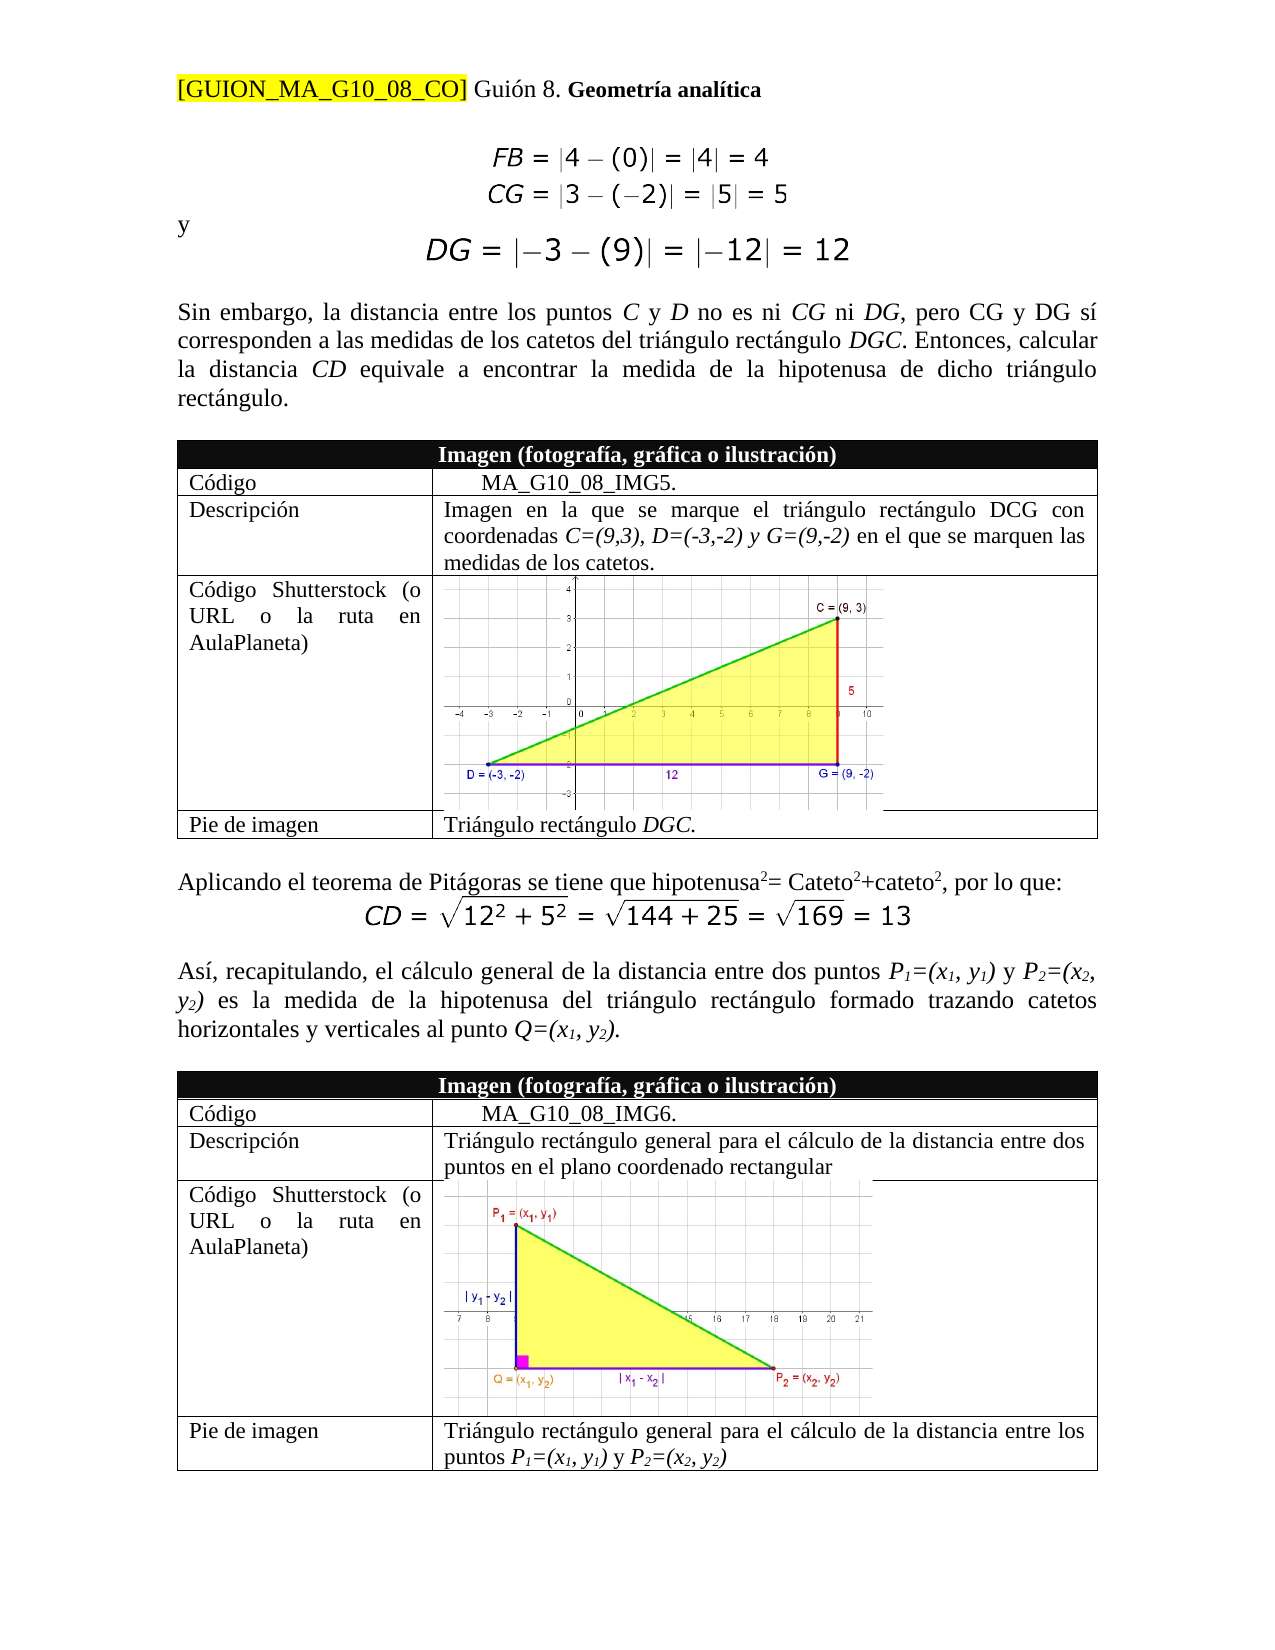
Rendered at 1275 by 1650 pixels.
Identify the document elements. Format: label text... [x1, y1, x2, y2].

table_header Imagen (fotografía, gráfica o ilustración) [178, 441, 1097, 468]
table_cell Descripción [178, 1127, 432, 1180]
table_header Imagen (fotografía, gráfica o ilustración) [178, 1072, 1097, 1098]
table_cell Código [178, 469, 432, 495]
table_cell Pie de imagen [178, 811, 432, 838]
table_cell Pie de imagen [178, 1417, 432, 1470]
picture [488, 147, 787, 209]
picture [443, 1180, 873, 1416]
text Así, recapitulando, el cálculo general de la distancia entre dos puntos P1=(x1, y1) y P2=(x2, y2) es la medida de la hipotenusa del triángulo rectángulo formado trazando catetos horizontales y verticales al punto Q=(x1, y2). [177, 956, 1098, 1042]
table_cell Descripción [178, 496, 432, 575]
text Aplicando el teorema de Pitágoras se tiene que hipotenusa2= Cateto2+cateto2, por lo que: [177, 867, 1098, 896]
table_cell Código Shutterstock (o URL o la ruta en AulaPlaneta) [178, 576, 432, 810]
table_cell [433, 1181, 443, 1416]
table_cell Imagen en la que se marque el triángulo rectángulo DCG con coordenadas C=(9,3), D=(-3,-2) y G=(9,-2) en el que se marquen las medidas de los catetos. [433, 496, 1097, 575]
text y [177, 209, 1098, 237]
picture [443, 576, 884, 811]
picture [426, 237, 849, 268]
table_cell Triángulo rectángulo general para el cálculo de la distancia entre los puntos P1=(x1, y1) y P2=(x2, y2) [433, 1417, 1097, 1470]
table_cell [433, 1100, 1097, 1126]
table_cell [873, 1181, 1097, 1416]
table_cell [884, 576, 1097, 810]
picture [365, 896, 910, 928]
table_cell Triángulo rectángulo general para el cálculo de la distancia entre dos puntos en el plano coordenado rectangular [433, 1127, 1097, 1180]
table_cell [433, 469, 1097, 495]
text Sin embargo, la distancia entre los puntos C y D no es ni CG ni DG, pero CG y DG sí corresponden a las medidas de los catetos del triángulo rectángulo DGC. Entonces, calcular la distancia CD equivale a encontrar la medida de la hipotenusa de dicho triángulo rectángulo. [177, 297, 1098, 412]
table_cell Código Shutterstock (o URL o la ruta en AulaPlaneta) [178, 1181, 432, 1416]
table_cell Código [178, 1100, 432, 1126]
table_cell [433, 576, 443, 810]
table_cell Triángulo rectángulo DGC. [433, 811, 1097, 838]
